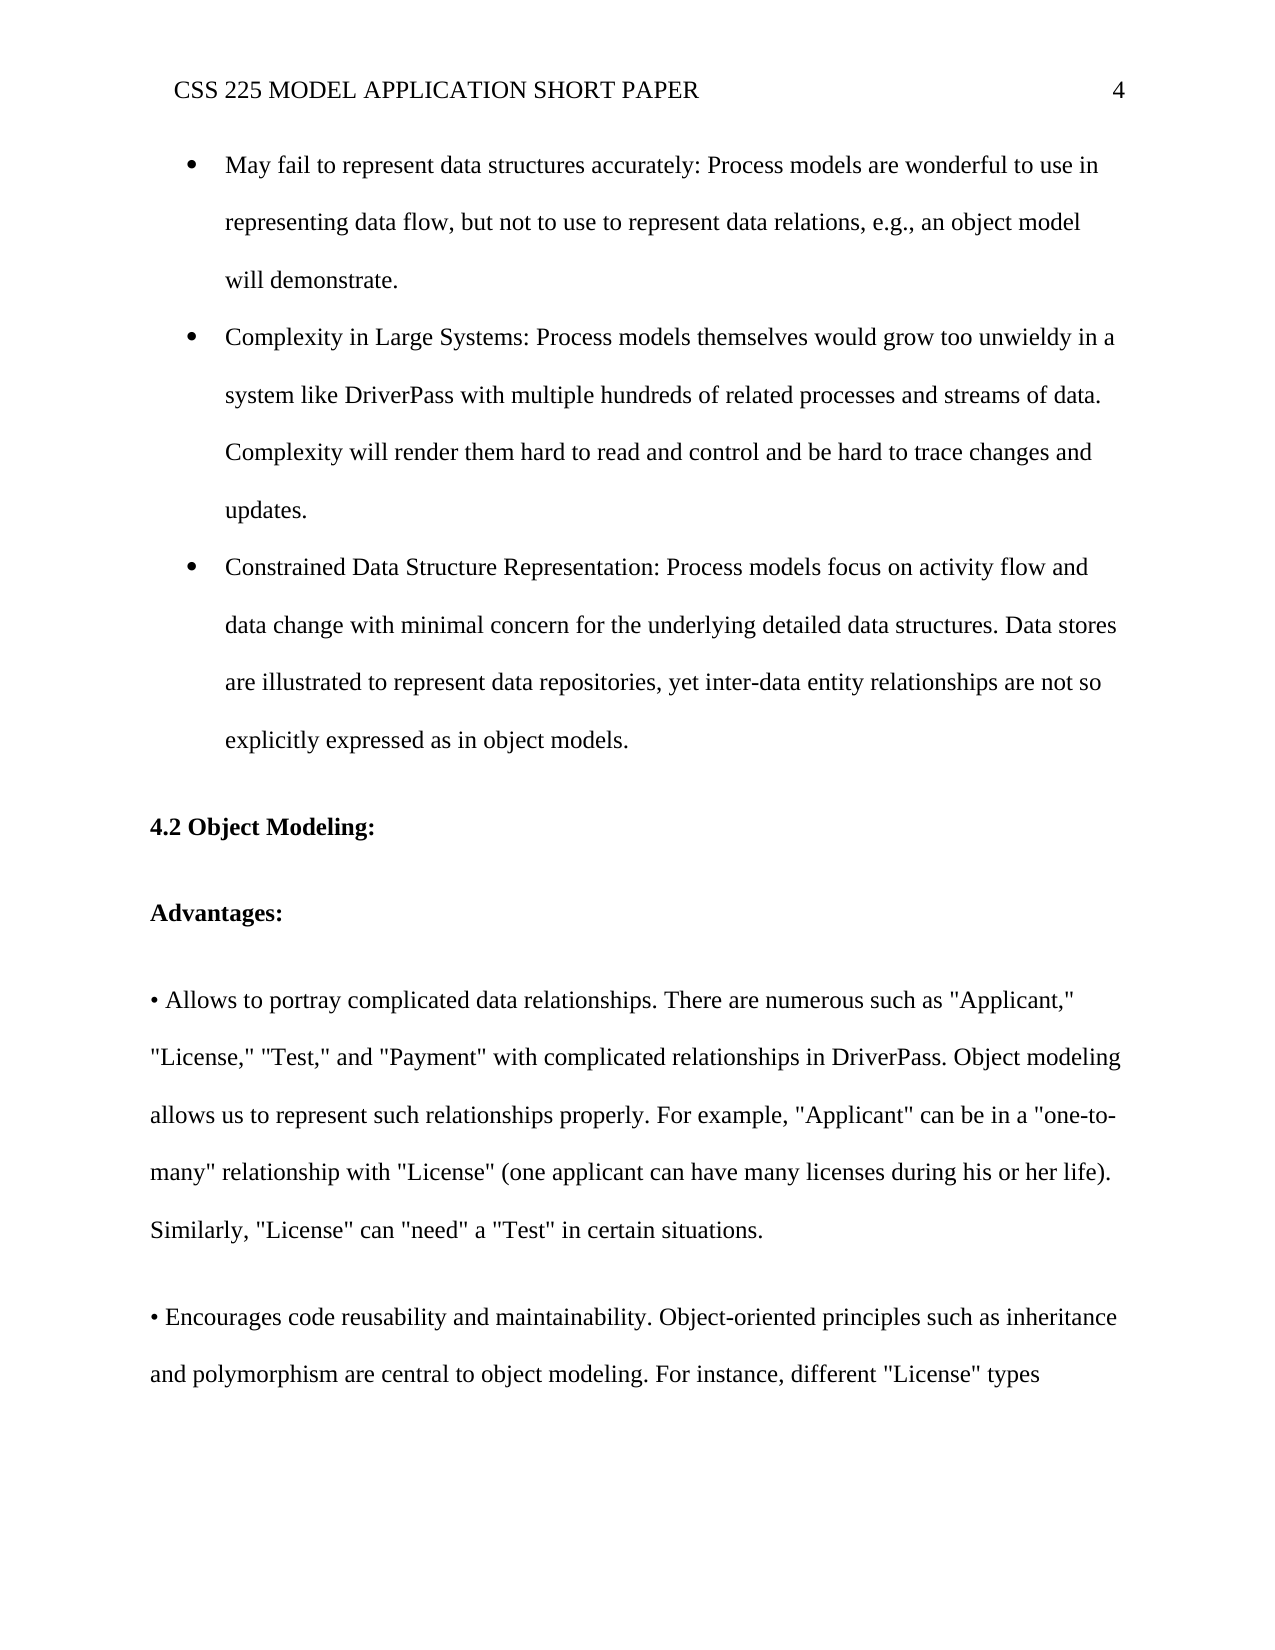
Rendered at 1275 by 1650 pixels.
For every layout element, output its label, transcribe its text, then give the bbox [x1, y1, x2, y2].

list May fail to represent data structures accurately: Process models are wonderful to use in representing data flow, but not to use to represent data relations, e.g., an object model will demonstrate. [187, 150, 1125, 294]
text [150, 1302, 1125, 1388]
list Complexity in Large Systems: Process models themselves would grow too unwieldy in a system like DriverPass with multiple hundreds of related processes and streams of data. Complexity will render them hard to read and control and be hard to trace changes and updates. [187, 322, 1125, 524]
list Constrained Data Structure Representation: Process models focus on activity flow and data change with minimal concern for the underlying detailed data structures. Data stores are illustrated to represent data repositories, yet inter-data entity relationships are not so explicitly expressed as in object models. [187, 552, 1125, 754]
text • Allows to portray complicated data relationships. There are numerous such as "Applicant," "License," "Test," and "Payment" with complicated relationships in DriverPass. Object modeling allows us to represent such relationships properly. For example, "Applicant" can be in a "one-to-many" relationship with "License" (one applicant can have many licenses during his or her life). Similarly, "License" can "need" a "Test" in certain situations. [150, 985, 1125, 1244]
text Advantages: [150, 898, 1125, 927]
text 4.2 Object Modeling: [150, 812, 1125, 840]
